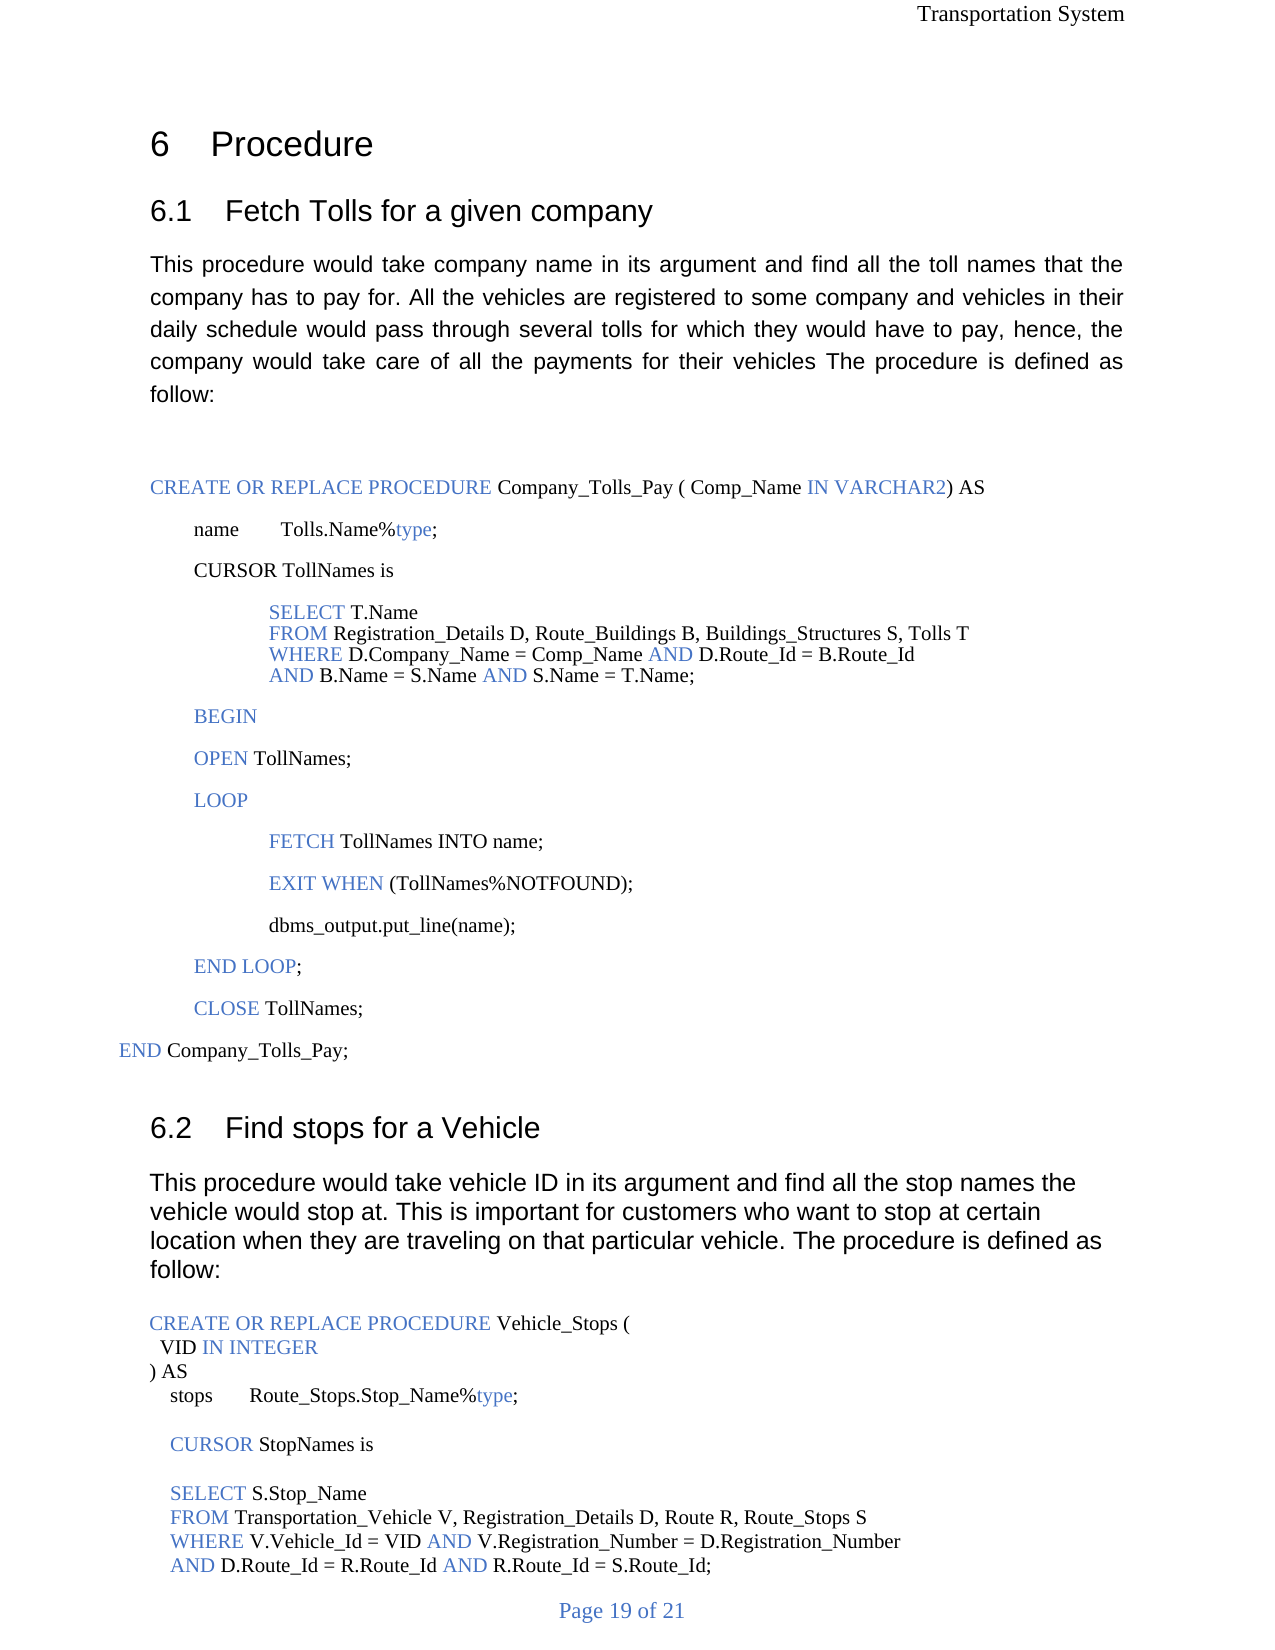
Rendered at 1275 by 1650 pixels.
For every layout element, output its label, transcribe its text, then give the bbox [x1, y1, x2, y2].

text CREATE OR REPLACE PROCEDURE Vehicle_Stops ( [149, 1311, 1125, 1334]
text 6.2 Find stops for a Vehicle [150, 1110, 1125, 1145]
text LOOP [119, 790, 1125, 811]
text WHERE D.Company_Name = Comp_Name AND D.Route_Id = B.Route_Id [119, 644, 1125, 665]
text stops Route_Stops.Stop_Name%type; [149, 1383, 1125, 1407]
text CREATE OR REPLACE PROCEDURE Company_Tolls_Pay ( Comp_Name IN VARCHAR2) AS [119, 478, 1125, 499]
text AND D.Route_Id = R.Route_Id AND R.Route_Id = S.Route_Id; [149, 1553, 1125, 1577]
text FETCH TollNames INTO name; [119, 832, 1125, 853]
list Procedure [150, 123, 1125, 164]
text BEGIN [119, 707, 1125, 728]
text EXIT WHEN (TollNames%NOTFOUND); [119, 874, 1125, 894]
text WHERE V.Vehicle_Id = VID AND V.Registration_Number = D.Registration_Number [149, 1529, 1125, 1553]
text CURSOR TollNames is [119, 561, 1125, 582]
text 6.1 Fetch Tolls for a given company [150, 193, 1125, 228]
text AND B.Name = S.Name AND S.Name = T.Name; [119, 665, 1125, 686]
text END LOOP; [119, 957, 1125, 978]
text SELECT S.Stop_Name [149, 1480, 1125, 1504]
text CURSOR StopNames is [149, 1432, 1125, 1456]
text OPEN TollNames; [119, 749, 1125, 769]
text FROM Registration_Details D, Route_Buildings B, Buildings_Structures S, Tolls T [119, 624, 1125, 644]
text CLOSE TollNames; [119, 999, 1125, 1019]
text ) AS [149, 1359, 1125, 1383]
text name Tolls.Name%type; [119, 519, 1125, 540]
text dbms_output.put_line(name); [119, 915, 1125, 936]
text This procedure would take company name in its argument and find all the toll names that the company has to pay for. All the vehicles are registered to some company and vehicles in their daily schedule would pass through several tolls for which they would have to pay, hence, the company would take care of all the payments for their vehicles The procedure is defined as follow: [150, 251, 1125, 407]
text This procedure would take vehicle ID in its argument and find all the stop names the vehicle would stop at. This is important for customers who want to stop at certain location when they are traveling on that particular vehicle. The procedure is defined as follow: [149, 1168, 1125, 1284]
text END Company_Tolls_Pay; [119, 1040, 1125, 1061]
text SELECT T.Name [119, 603, 1125, 624]
text FROM Transportation_Vehicle V, Registration_Details D, Route R, Route_Stops S [149, 1505, 1125, 1529]
text VID IN INTEGER [149, 1335, 1125, 1359]
